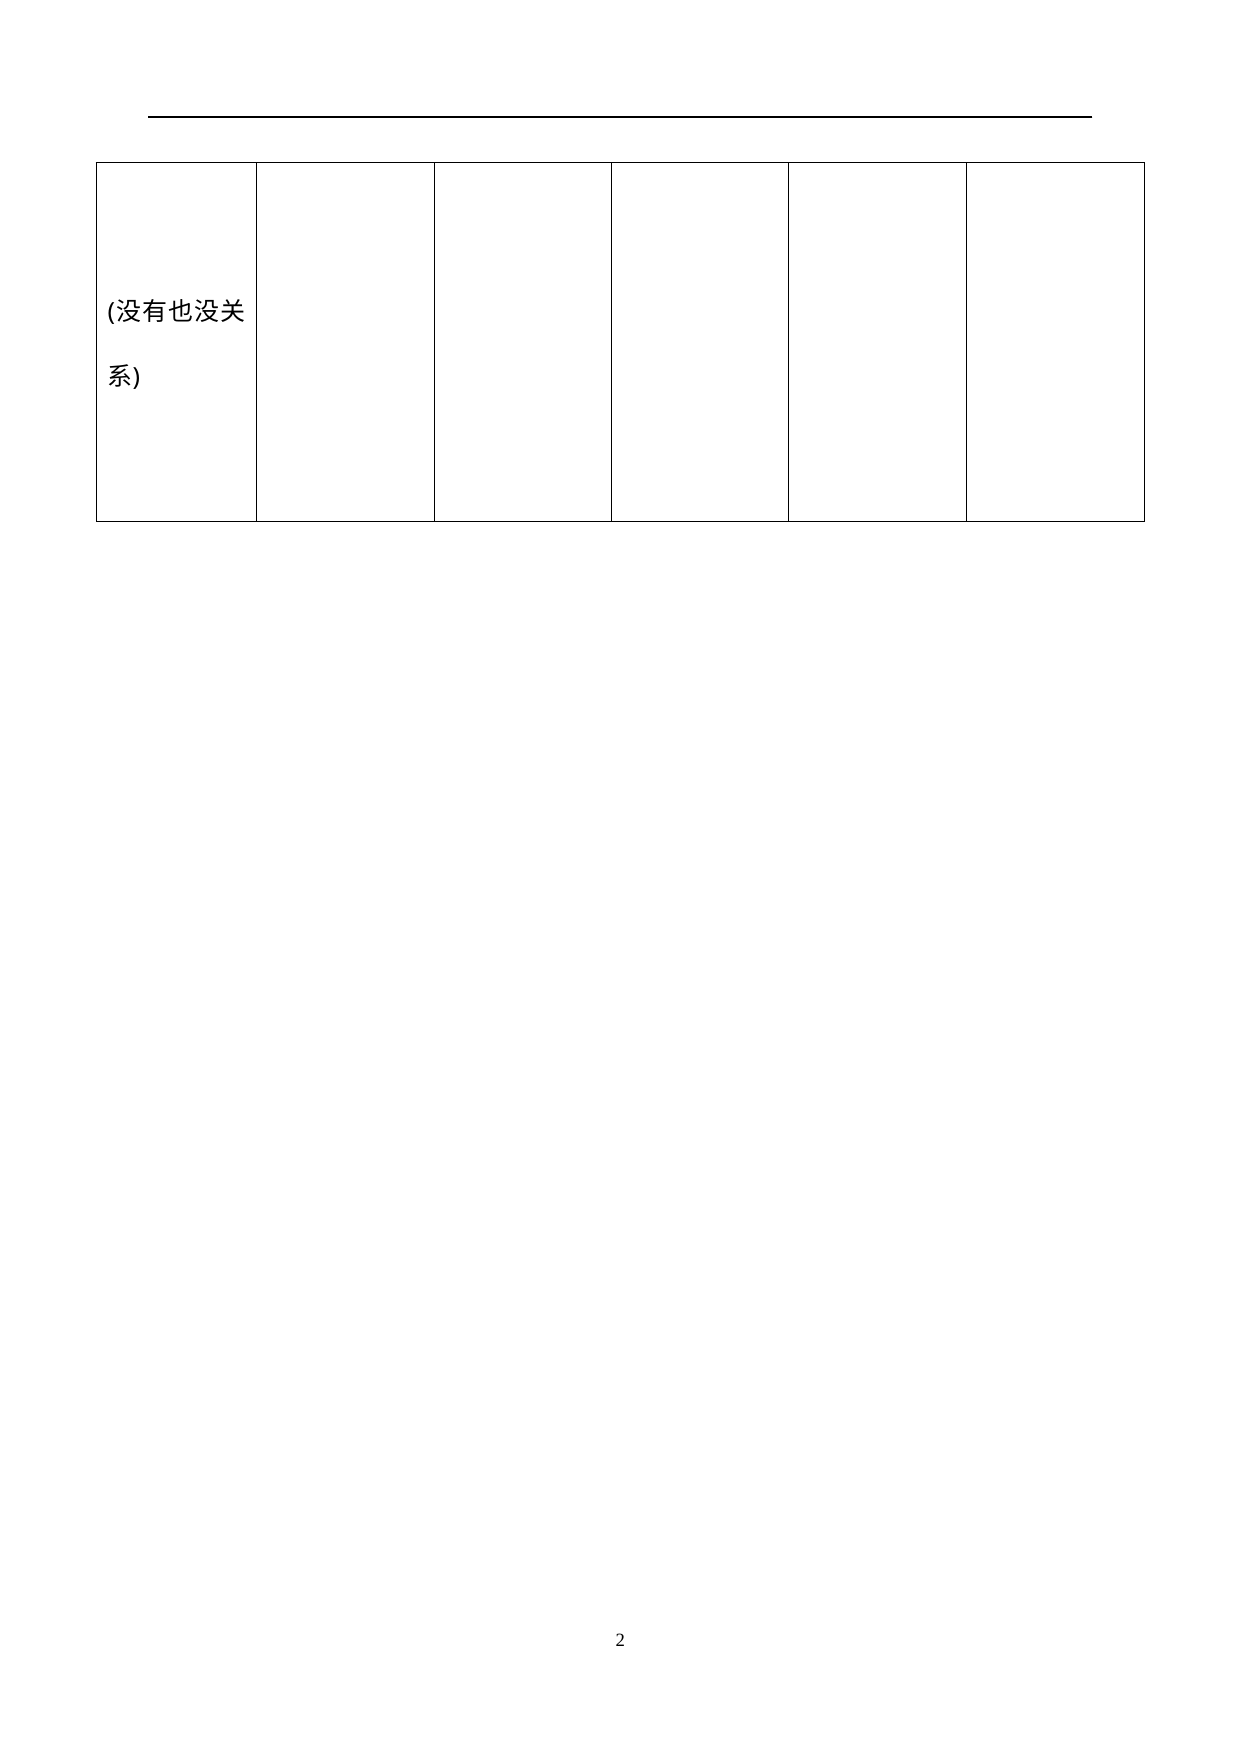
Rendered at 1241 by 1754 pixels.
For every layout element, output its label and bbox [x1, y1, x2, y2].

table_cell [97, 163, 256, 521]
table_cell [789, 163, 966, 521]
table_cell [435, 163, 611, 521]
table_cell [967, 163, 1144, 521]
table_cell [612, 163, 788, 521]
table_cell [257, 163, 434, 521]
